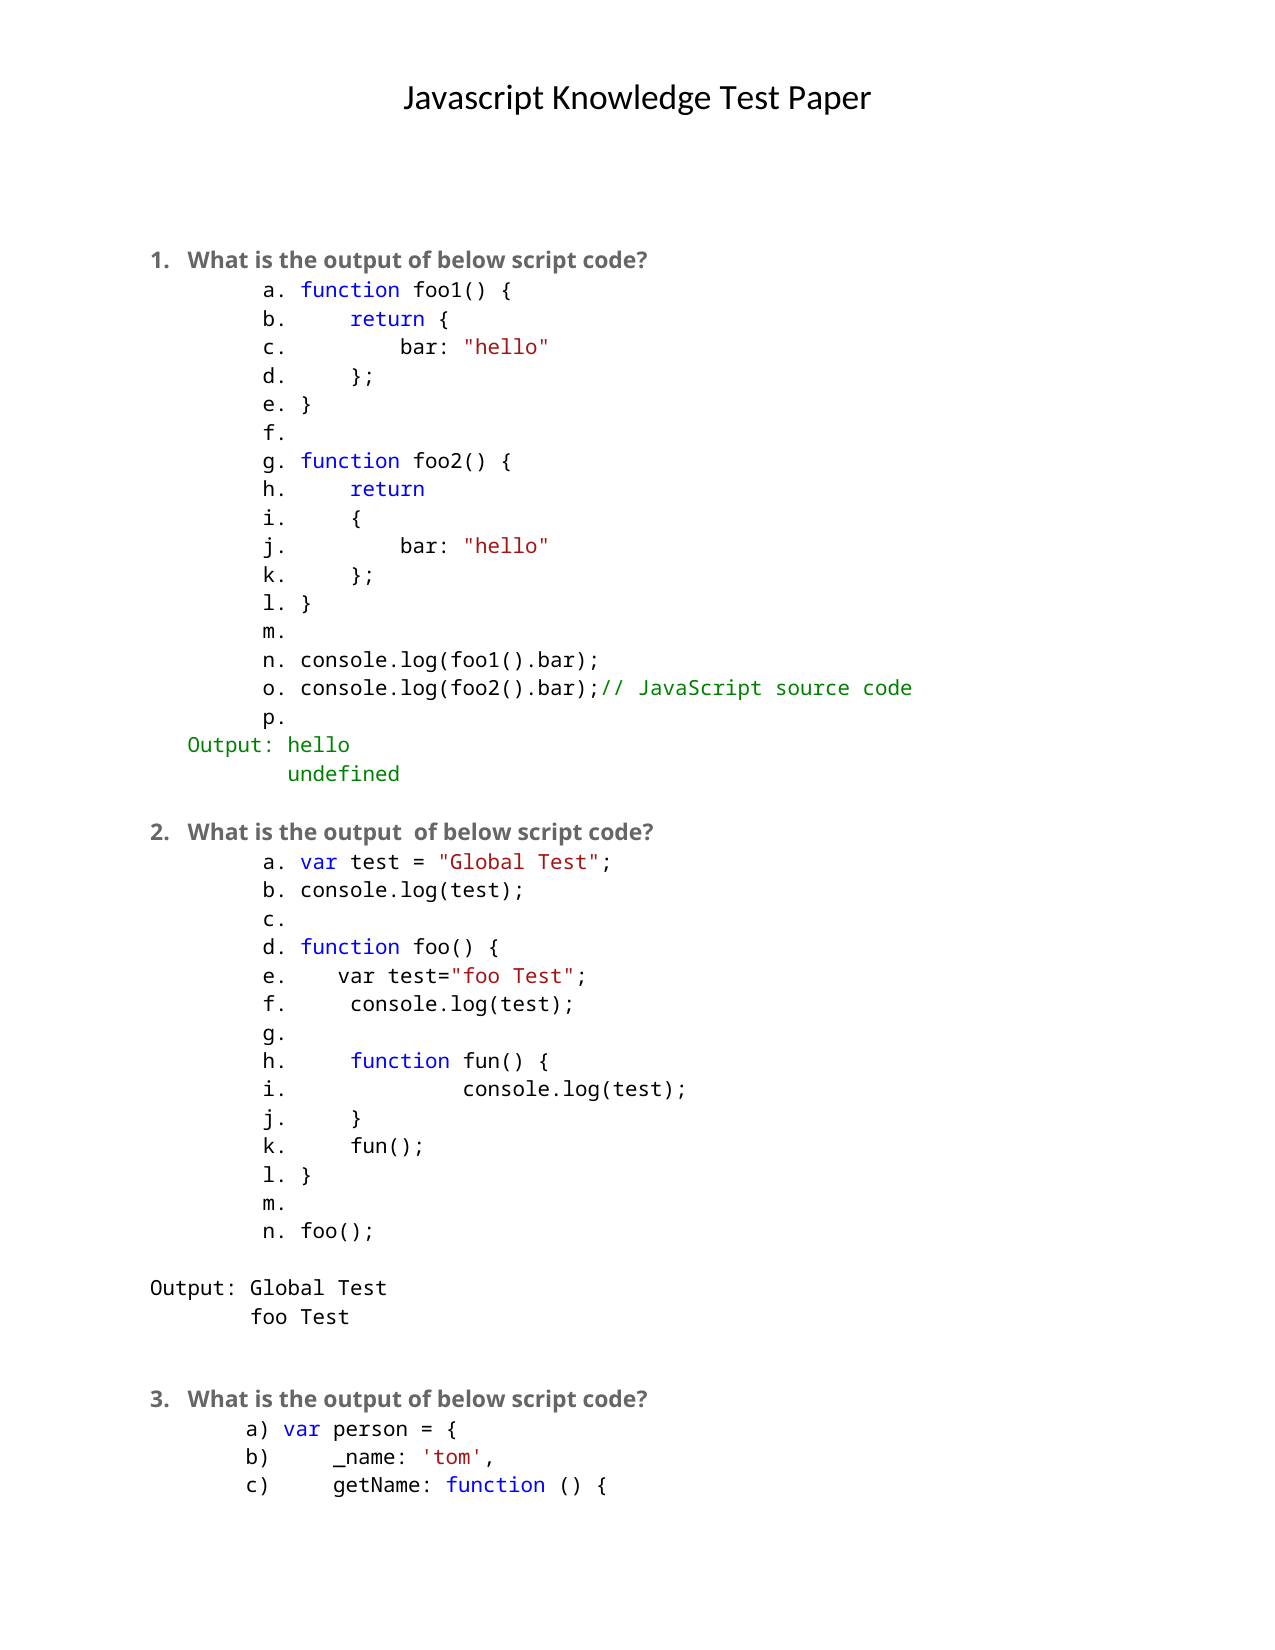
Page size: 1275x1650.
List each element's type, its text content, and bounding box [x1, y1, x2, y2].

list function fun() { [262, 1046, 1125, 1074]
list foo(); [262, 1217, 1125, 1245]
list } [262, 389, 1125, 418]
list getName: function () { [245, 1471, 1125, 1499]
list bar: "hello" [262, 531, 1125, 560]
list What is the output of below script code? [150, 244, 1125, 275]
list function foo2() { [262, 446, 1125, 474]
list console.log(test); [262, 875, 1125, 904]
list }; [262, 361, 1125, 389]
list var person = { [245, 1414, 1125, 1442]
list { [262, 503, 1125, 531]
text Output: hello [150, 730, 1125, 759]
list function foo1() { [262, 275, 1125, 304]
list } [262, 588, 1125, 617]
list function foo() { [262, 932, 1125, 961]
list console.log(test); [262, 989, 1125, 1018]
list bar: "hello" [262, 332, 1125, 361]
list } [262, 1103, 1125, 1131]
text undefined [150, 759, 1125, 787]
list _name: 'tom', [245, 1442, 1125, 1471]
list var test = "Global Test"; [262, 847, 1125, 875]
list var test="foo Test"; [262, 961, 1125, 989]
text Output: Global Test [150, 1273, 1125, 1302]
list fun(); [262, 1131, 1125, 1160]
list return [262, 474, 1125, 503]
list console.log(foo1().bar); [262, 645, 1125, 673]
list }; [262, 560, 1125, 588]
text foo Test [150, 1302, 1125, 1330]
list What is the output of below script code? [150, 1382, 1125, 1414]
list What is the output of below script code? [150, 816, 1125, 847]
list return { [262, 304, 1125, 332]
list } [262, 1160, 1125, 1188]
list console.log(foo2().bar);// JavaScript source code [262, 673, 1125, 702]
list console.log(test); [262, 1074, 1125, 1103]
